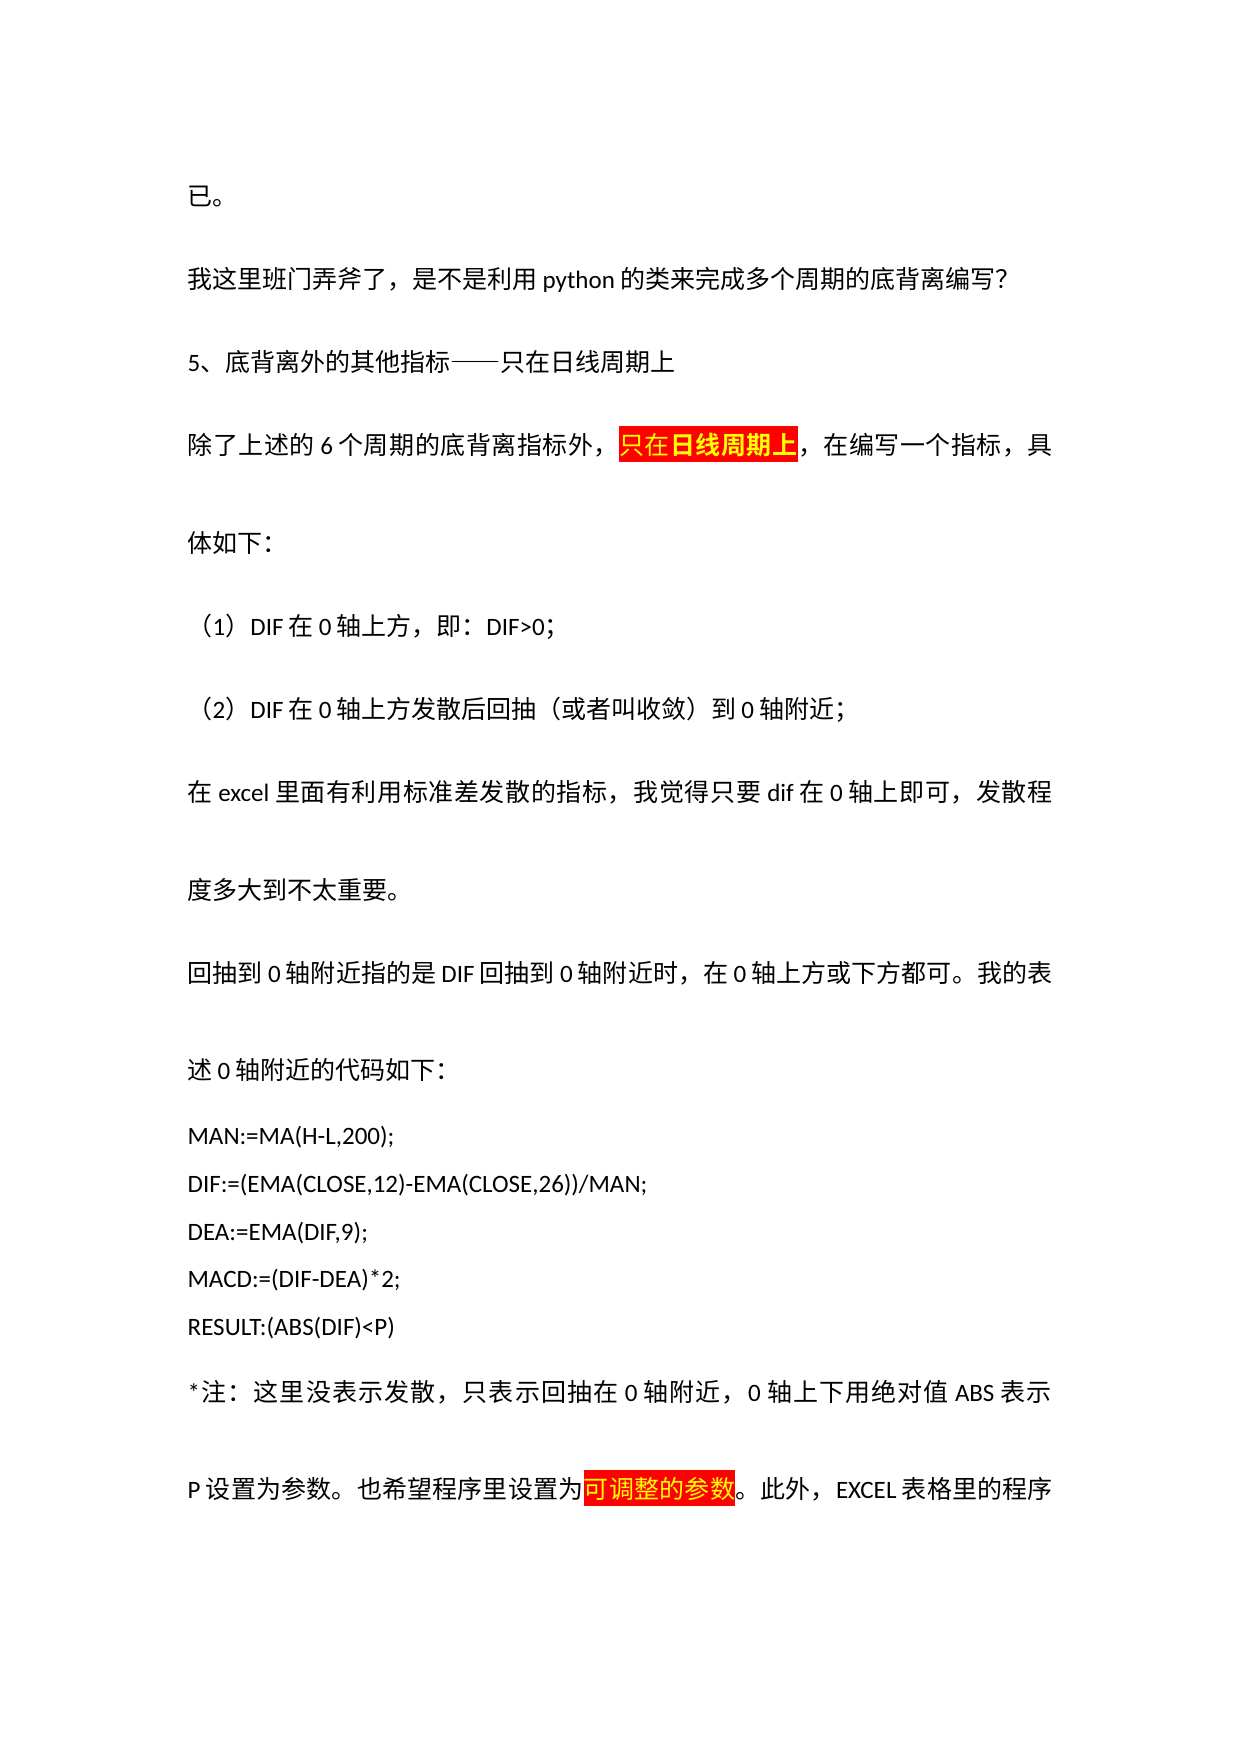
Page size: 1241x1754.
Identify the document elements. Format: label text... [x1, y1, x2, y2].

text 回抽到0轴附近指的是DIF回抽到0轴附近时，在0轴上方或下方都可。我的表述0轴附近的代码如下： [187, 939, 1053, 1101]
text DEA:=EMA(DIF,9); [187, 1215, 1053, 1247]
text 在excel里面有利用标准差发散的指标，我觉得只要dif在0轴上即可，发散程度多大到不太重要。 [187, 758, 1053, 921]
text 我这里班门弄斧了，是不是利用python的类来完成多个周期的底背离编写？ [187, 245, 1053, 310]
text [187, 1358, 1053, 1521]
text （2）DIF在0轴上方发散后回抽（或者叫收敛）到0轴附近； [187, 675, 1053, 740]
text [187, 162, 1053, 227]
text DIF:=(EMA(CLOSE,12)-EMA(CLOSE,26))/MAN; [187, 1167, 1053, 1200]
text 5、底背离外的其他指标——只在日线周期上 [187, 328, 1053, 393]
text MAN:=MA(H-L,200); [187, 1119, 1053, 1152]
text （1）DIF在0轴上方，即：DIF>0； [187, 592, 1053, 657]
text 除了上述的6个周期的底背离指标外，只在日线周期上，在编写一个指标，具体如下： [187, 411, 1053, 574]
text RESULT:(ABS(DIF)<P) [187, 1310, 1053, 1343]
text MACD:=(DIF-DEA)*2; [187, 1263, 1053, 1295]
